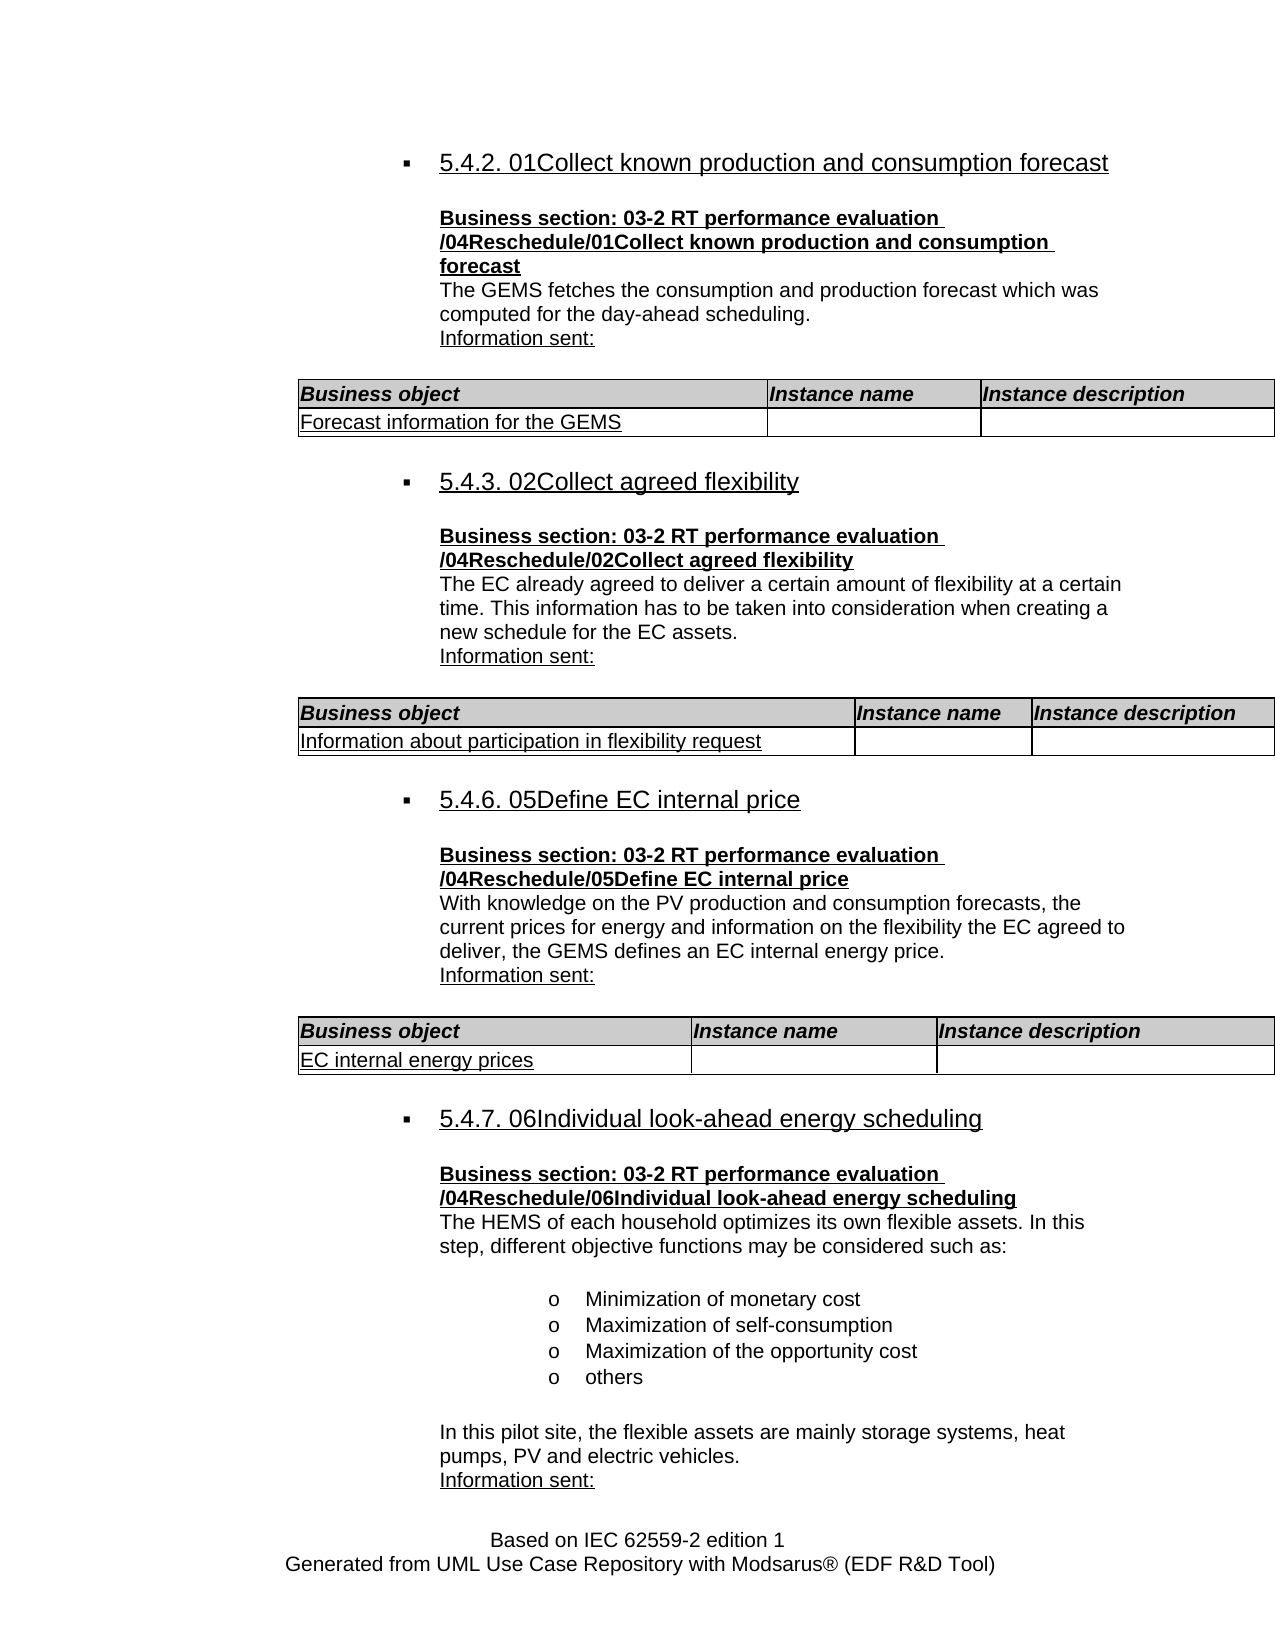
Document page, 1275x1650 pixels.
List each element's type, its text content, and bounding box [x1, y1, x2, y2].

text Business section: 03-2 RT performance evaluation /04Reschedule/05Define EC internal price With knowledge on the PV production and consumption forecasts, the current prices for energy and information on the flexibility the EC agreed to deliver, the GEMS defines an EC internal energy price. Information sent: [439, 843, 1127, 987]
table_cell [768, 409, 980, 436]
table_cell Forecast information for the GEMS [299, 409, 767, 436]
table_cell [1033, 728, 1274, 754]
table_header Instance name [692, 1018, 936, 1045]
list Maximization of the opportunity cost [548, 1339, 1127, 1364]
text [439, 206, 1127, 349]
text Business section: 03-2 RT performance evaluation /04Reschedule/06Individual look-ahead energy scheduling The HEMS of each household optimizes its own flexible assets. In this step, different objective functions may be considered such as: [439, 1162, 1127, 1258]
table_header Instance name [768, 380, 980, 407]
title 5.4.3. 02Collect agreed flexibility [402, 466, 1127, 495]
title 5.4.2. 01Collect known production and consumption forecast [402, 148, 1127, 176]
table_header Instance description [982, 380, 1274, 407]
table_cell [856, 728, 1031, 754]
table_header Instance description [938, 1018, 1274, 1045]
list Maximization of self-consumption [548, 1313, 1127, 1339]
table_cell [938, 1046, 1274, 1073]
list others [548, 1364, 1127, 1390]
table_header Business object [299, 1018, 691, 1045]
text In this pilot site, the flexible assets are mainly storage systems, heat pumps, PV and electric vehicles. Information sent: [439, 1419, 1127, 1491]
table_header Instance description [1033, 699, 1274, 726]
table_header Business object [299, 699, 854, 726]
table_cell EC internal energy prices [299, 1046, 691, 1073]
table_header Instance name [856, 699, 1031, 726]
table_cell Information about participation in flexibility request [299, 728, 854, 754]
title 5.4.6. 05Define EC internal price [402, 785, 1127, 814]
text Business section: 03-2 RT performance evaluation /04Reschedule/02Collect agreed flexibility The EC already agreed to deliver a certain amount of flexibility at a certain time. This information has to be taken into consideration when creating a new schedule for the EC assets. Information sent: [439, 524, 1127, 668]
table_cell [692, 1046, 936, 1073]
table_header Business object [299, 380, 767, 407]
table_cell [982, 409, 1274, 436]
title 5.4.7. 06Individual look-ahead energy scheduling [402, 1104, 1127, 1133]
list Minimization of monetary cost [548, 1287, 1127, 1313]
